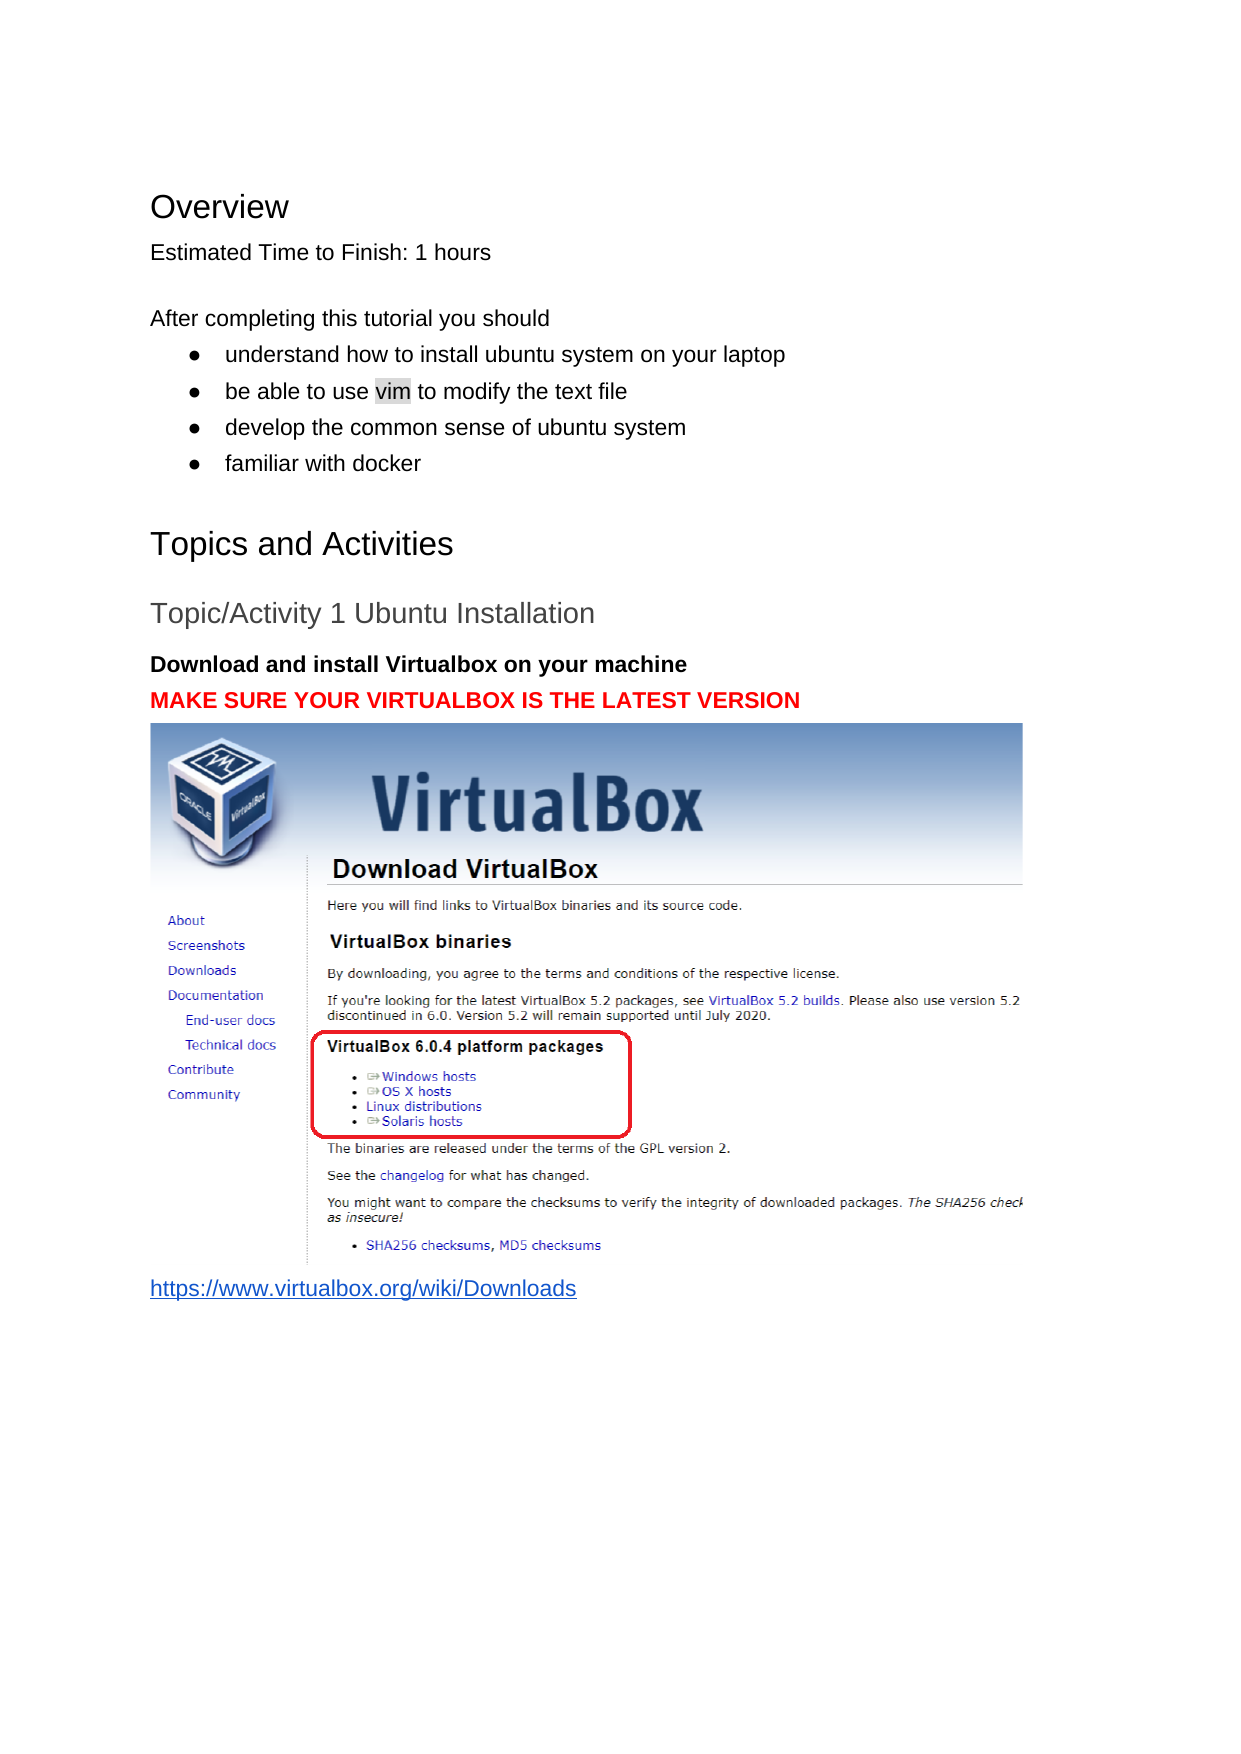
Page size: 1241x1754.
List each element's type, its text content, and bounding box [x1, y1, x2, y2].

picture [150, 723, 1023, 1265]
list be able to use vim to modify the text file [187, 378, 375, 404]
text Estimated Time to Finish: 1 hours [150, 238, 1090, 265]
subtitle Overview [150, 187, 1090, 226]
list familiar with docker [187, 450, 1090, 477]
list understand how to install ubuntu system on your laptop [187, 341, 1090, 368]
text After completing this tutorial you should [150, 305, 1090, 331]
subtitle Topic/Activity 1 Ubuntu Installation [150, 596, 1090, 629]
list develop the common sense of ubuntu system [187, 414, 1090, 440]
text Download and install Virtualbox on your machine [150, 651, 1090, 677]
list be able to use vim to modify the text file [411, 378, 1090, 404]
text MAKE SURE YOUR VIRTUALBOX IS THE LATEST VERSION [150, 687, 1090, 713]
subtitle Topics and Activities [150, 524, 1090, 563]
